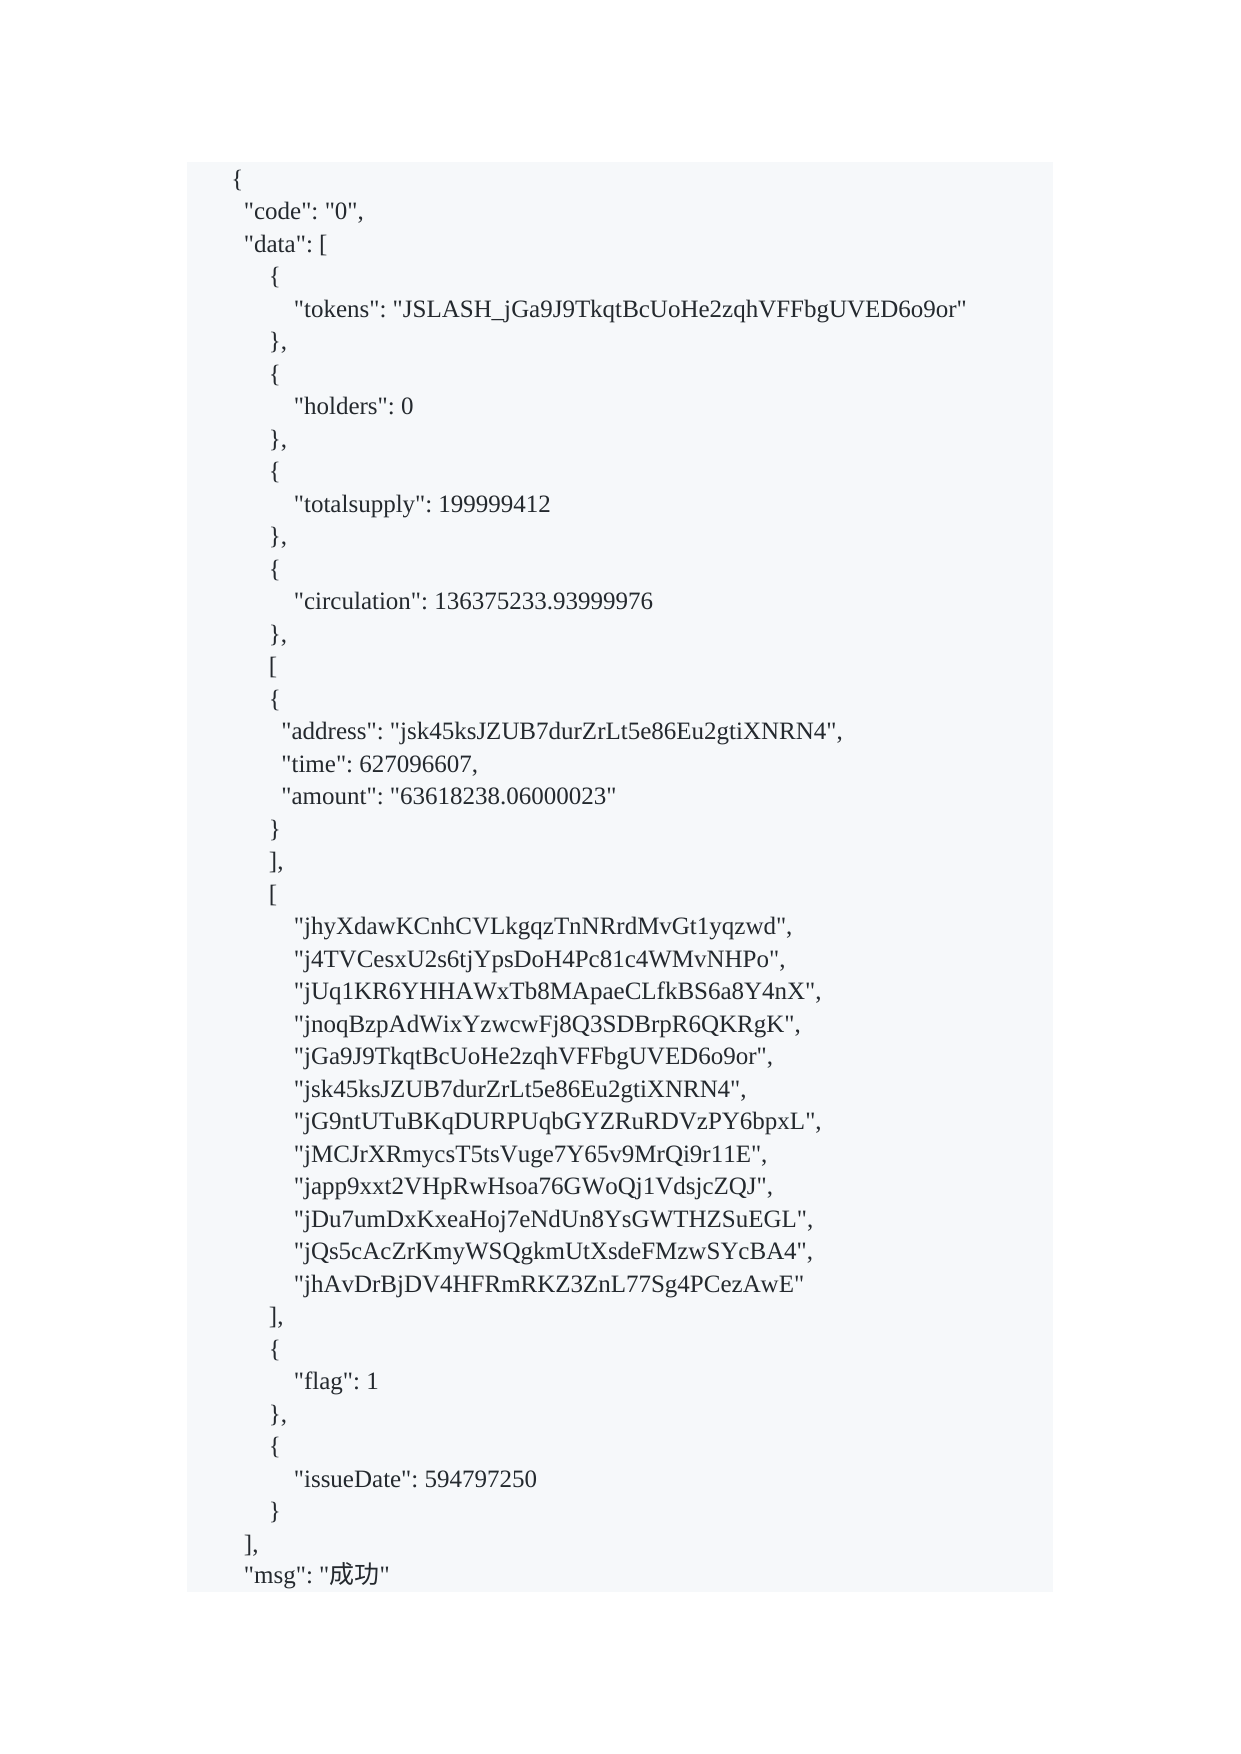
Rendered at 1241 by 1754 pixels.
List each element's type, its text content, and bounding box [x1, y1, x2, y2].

text }, [187, 324, 1053, 357]
text }, [187, 422, 1053, 454]
text "amount": "63618238.06000023" [187, 779, 1053, 812]
text "time": 627096607, [187, 747, 1053, 779]
text }, [187, 519, 1053, 552]
text { [187, 682, 1053, 714]
text "jGa9J9TkqtBcUoHe2zqhVFFbgUVED6o9or", [187, 1039, 1053, 1072]
text { [187, 259, 1053, 292]
text "jsk45ksJZUB7durZrLt5e86Eu2gtiXNRN4", [187, 1072, 1053, 1104]
text "jhAvDrBjDV4HFRmRKZ3ZnL77Sg4PCezAwE" [187, 1267, 1053, 1299]
text { [187, 357, 1053, 389]
text [ [187, 877, 1053, 909]
text { [187, 454, 1053, 487]
text "circulation": 136375233.93999976 [187, 584, 1053, 617]
text "data": [ [187, 227, 1053, 259]
text "flag": 1 [187, 1364, 1053, 1397]
text "japp9xxt2VHpRwHsoa76GWoQj1VdsjcZQJ", [187, 1169, 1053, 1202]
text { [187, 1332, 1053, 1364]
text "address": "jsk45ksJZUB7durZrLt5e86Eu2gtiXNRN4", [187, 714, 1053, 747]
text [ [187, 649, 1053, 682]
text "jhyXdawKCnhCVLkgqzTnNRrdMvGt1yqzwd", [187, 909, 1053, 942]
text "msg": "成功" [187, 1559, 1053, 1592]
text } [187, 1494, 1053, 1527]
text "jQs5cAcZrKmyWSQgkmUtXsdeFMzwSYcBA4", [187, 1234, 1053, 1267]
text "jDu7umDxKxeaHoj7eNdUn8YsGWTHZSuEGL", [187, 1202, 1053, 1234]
text }, [187, 617, 1053, 649]
text ], [187, 844, 1053, 877]
text } [187, 812, 1053, 844]
text "j4TVCesxU2s6tjYpsDoH4Pc81c4WMvNHPo", [187, 942, 1053, 974]
text }, [187, 1397, 1053, 1429]
text "holders": 0 [187, 389, 1053, 422]
text "tokens": "JSLASH_jGa9J9TkqtBcUoHe2zqhVFFbgUVED6o9or" [187, 292, 1053, 324]
text "jMCJrXRmycsT5tsVuge7Y65v9MrQi9r11E", [187, 1137, 1053, 1169]
text { [187, 1429, 1053, 1462]
text "jnoqBzpAdWixYzwcwFj8Q3SDBrpR6QKRgK", [187, 1007, 1053, 1039]
text "jG9ntUTuBKqDURPUqbGYZRuRDVzPY6bpxL", [187, 1104, 1053, 1137]
text "totalsupply": 199999412 [187, 487, 1053, 519]
text "issueDate": 594797250 [187, 1462, 1053, 1494]
text ], [187, 1299, 1053, 1332]
text ], [187, 1527, 1053, 1559]
text "code": "0", [187, 194, 1053, 227]
text "jUq1KR6YHHAWxTb8MApaeCLfkBS6a8Y4nX", [187, 974, 1053, 1007]
text { [187, 552, 1053, 584]
text { [187, 162, 1053, 194]
